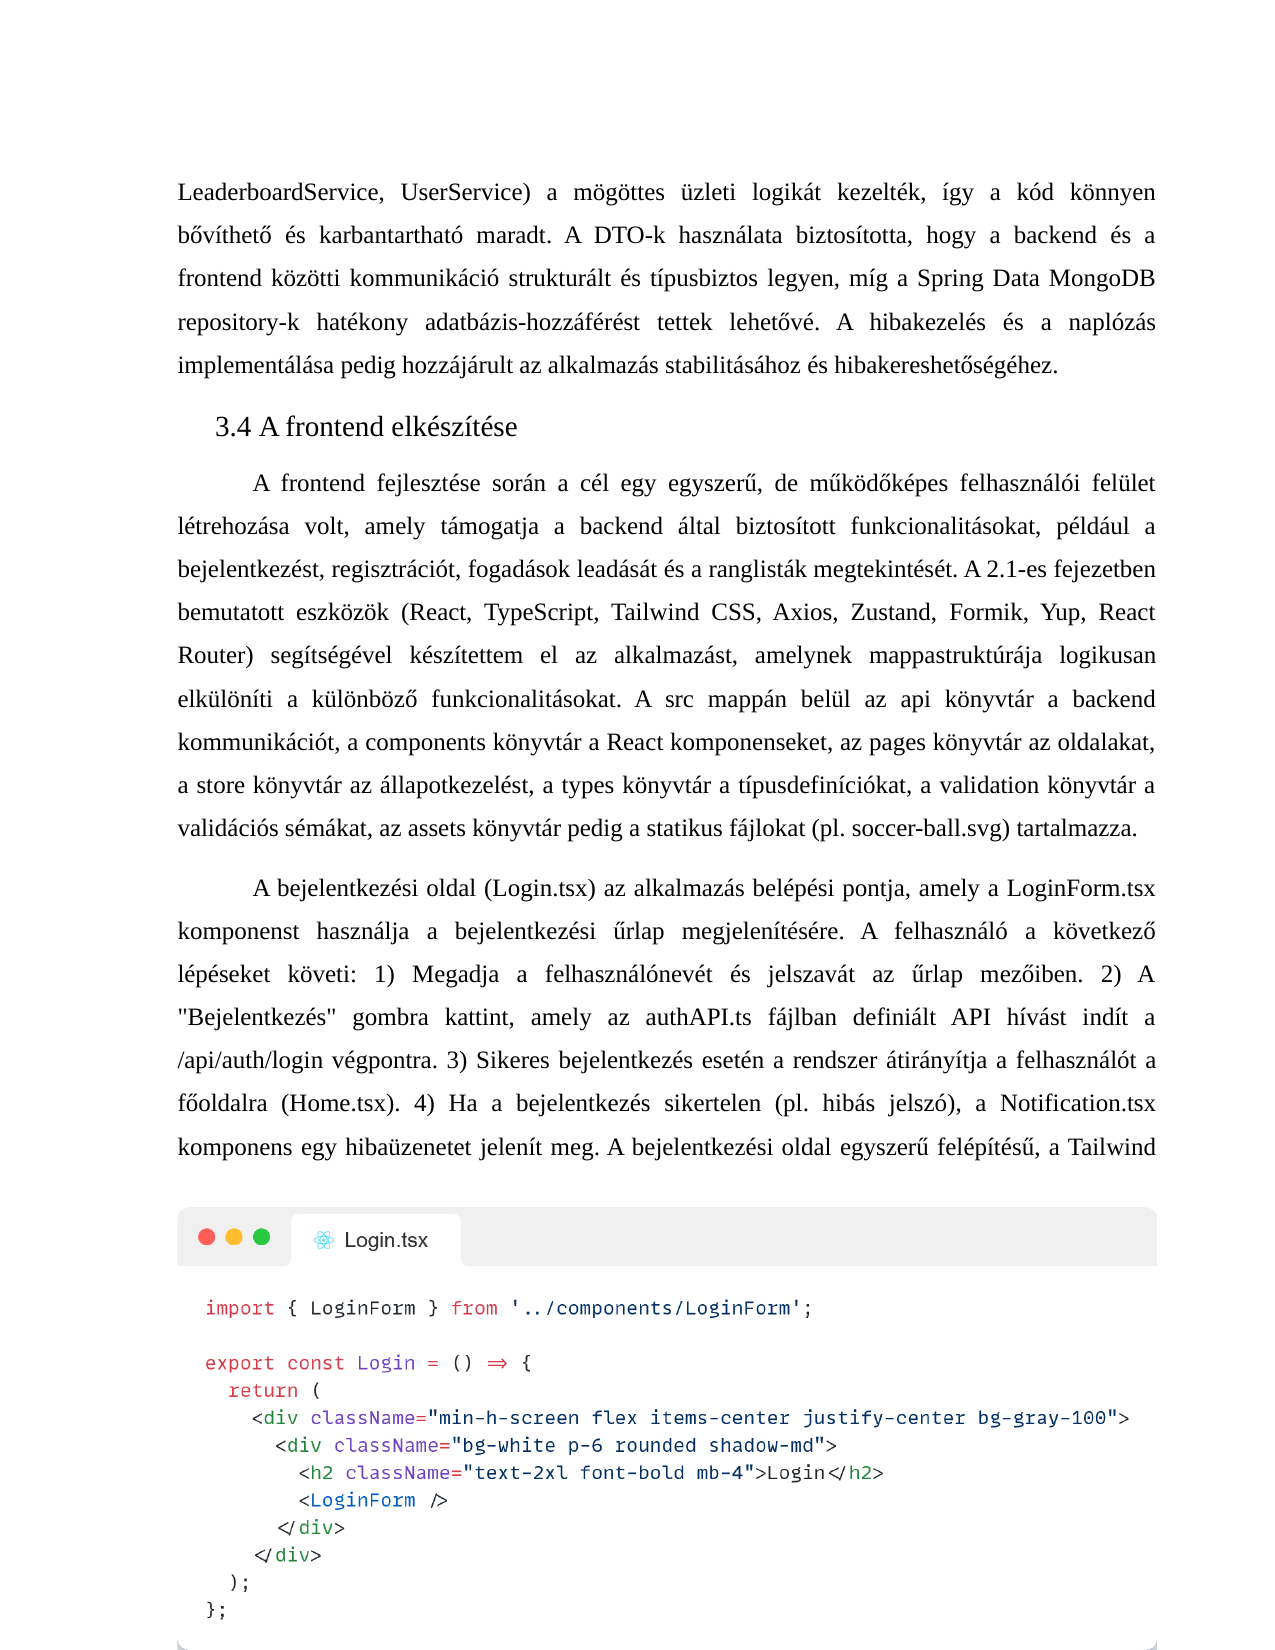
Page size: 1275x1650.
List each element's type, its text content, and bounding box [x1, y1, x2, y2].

text A frontend fejlesztése során a cél egy egyszerű, de működőképes felhasználói felület létrehozása volt, amely támogatja a backend által biztosított funkcionalitásokat, például a bejelentkezést, regisztrációt, fogadások leadását és a ranglisták megtekintését. A 2.1-es fejezetben bemutatott eszközök (React, TypeScript, Tailwind CSS, Axios, Zustand, Formik, Yup, React Router) segítségével készítettem el az alkalmazást, amelynek mappastruktúrája logikusan elkülöníti a különböző funkcionalitásokat. A src mappán belül az api könyvtár a backend kommunikációt, a components könyvtár a React komponenseket, az pages könyvtár az oldalakat, a store könyvtár az állapotkezelést, a types könyvtár a típusdefiníciókat, a validation könyvtár a validációs sémákat, az assets könyvtár pedig a statikus fájlokat (pl. soccer-ball.svg) tartalmazza. [177, 468, 1157, 842]
picture [177, 1207, 1157, 1650]
subtitle A frontend elkészítése [215, 409, 1157, 443]
